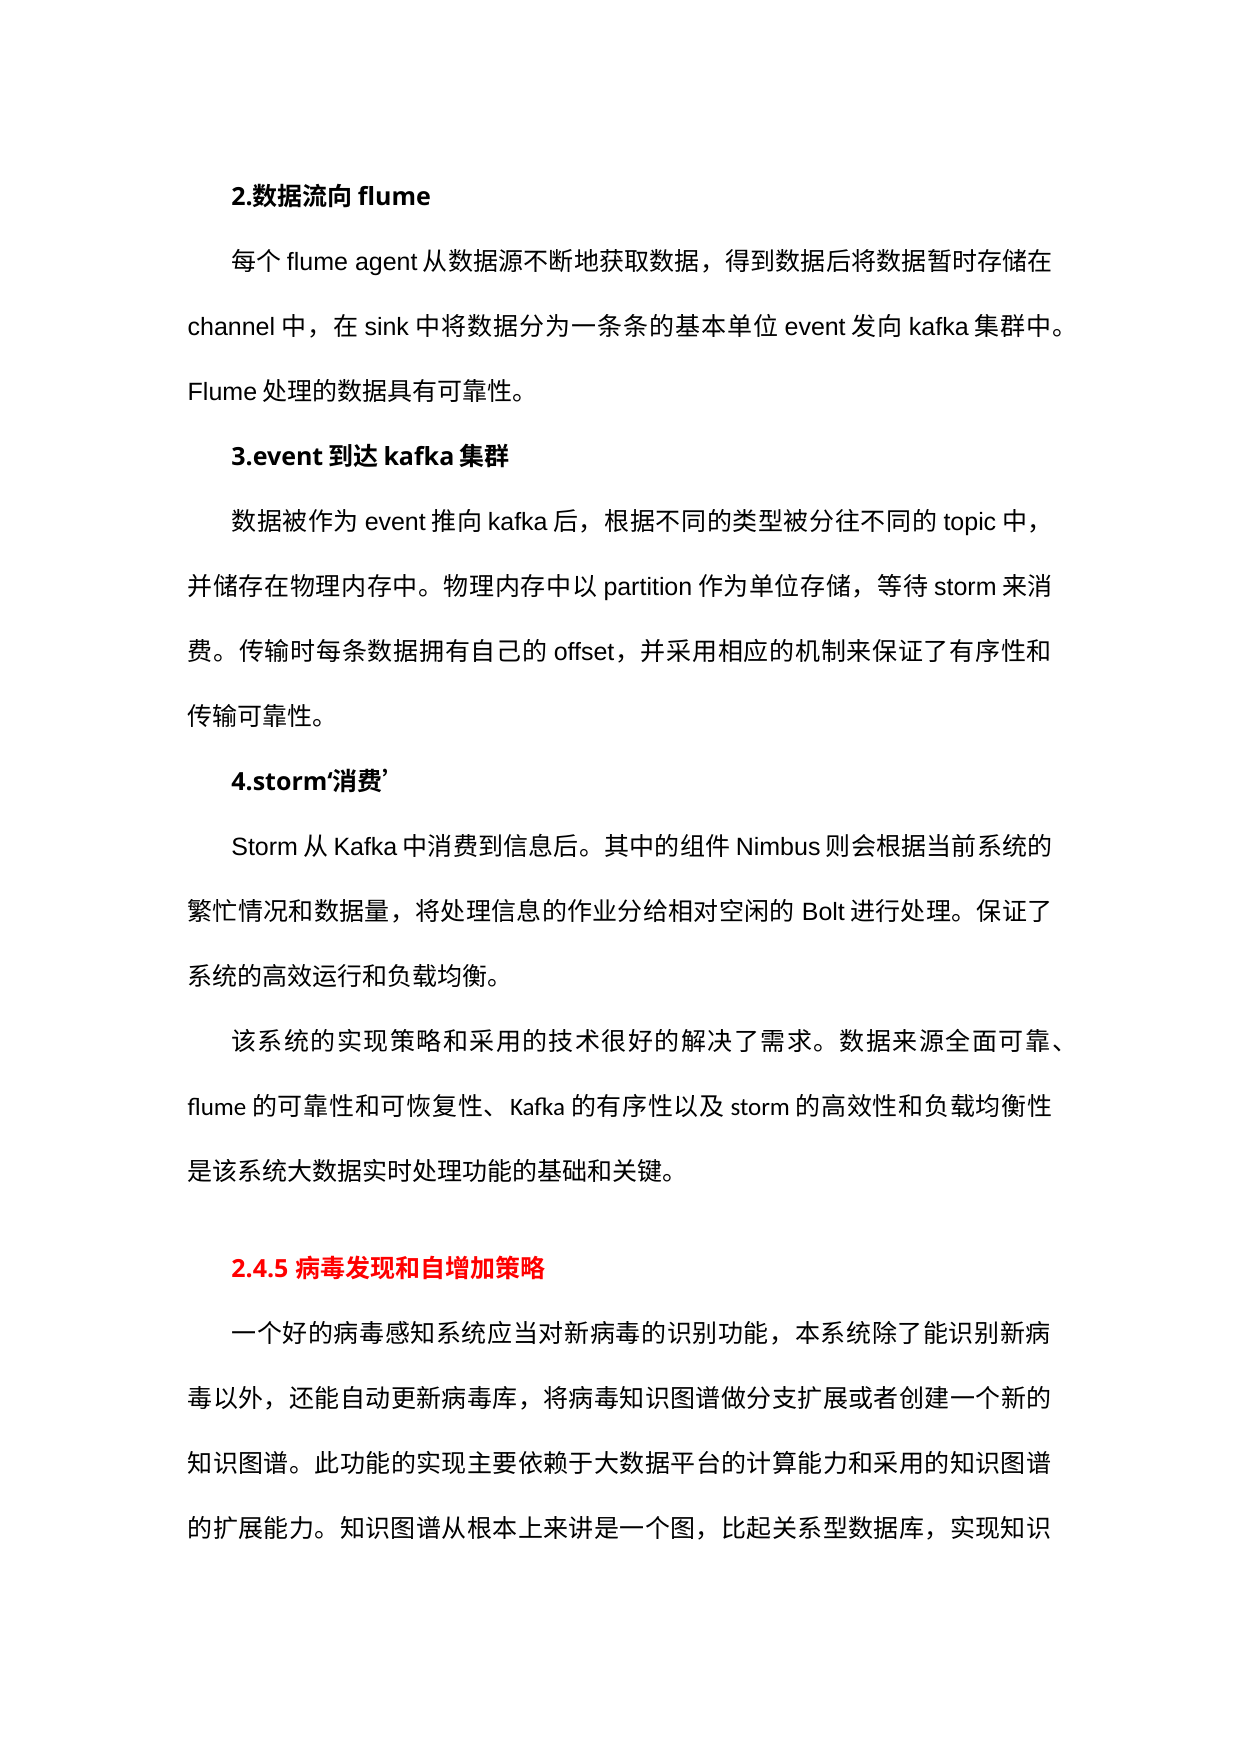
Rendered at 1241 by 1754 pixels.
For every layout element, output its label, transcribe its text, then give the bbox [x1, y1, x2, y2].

text 2.数据流向flume [187, 162, 1053, 227]
text 每个flume agent从数据源不断地获取数据，得到数据后将数据暂时存储在channel中，在sink中将数据分为一条条的基本单位event发向kafka集群中。Flume处理的数据具有可靠性。 [187, 227, 1053, 422]
text 该系统的实现策略和采用的技术很好的解决了需求。数据来源全面可靠、flume的可靠性和可恢复性、Kafka的有序性以及storm的高效性和负载均衡性是该系统大数据实时处理功能的基础和关键。 [187, 1007, 1053, 1202]
text 数据被作为event推向kafka后，根据不同的类型被分往不同的topic中，并储存在物理内存中。物理内存中以partition作为单位存储，等待storm来消费。传输时每条数据拥有自己的offset，并采用相应的机制来保证了有序性和传输可靠性。 [187, 487, 1053, 747]
text 4.storm‘消费’ [187, 747, 1053, 812]
text Storm从Kafka中消费到信息后。其中的组件Nimbus则会根据当前系统的繁忙情况和数据量，将处理信息的作业分给相对空闲的Bolt进行处理。保证了系统的高效运行和负载均衡。 [187, 812, 1053, 1007]
text 3.event到达kafka集群 [187, 422, 1053, 487]
text 2.4.5 病毒发现和自增加策略 [187, 1234, 1053, 1299]
